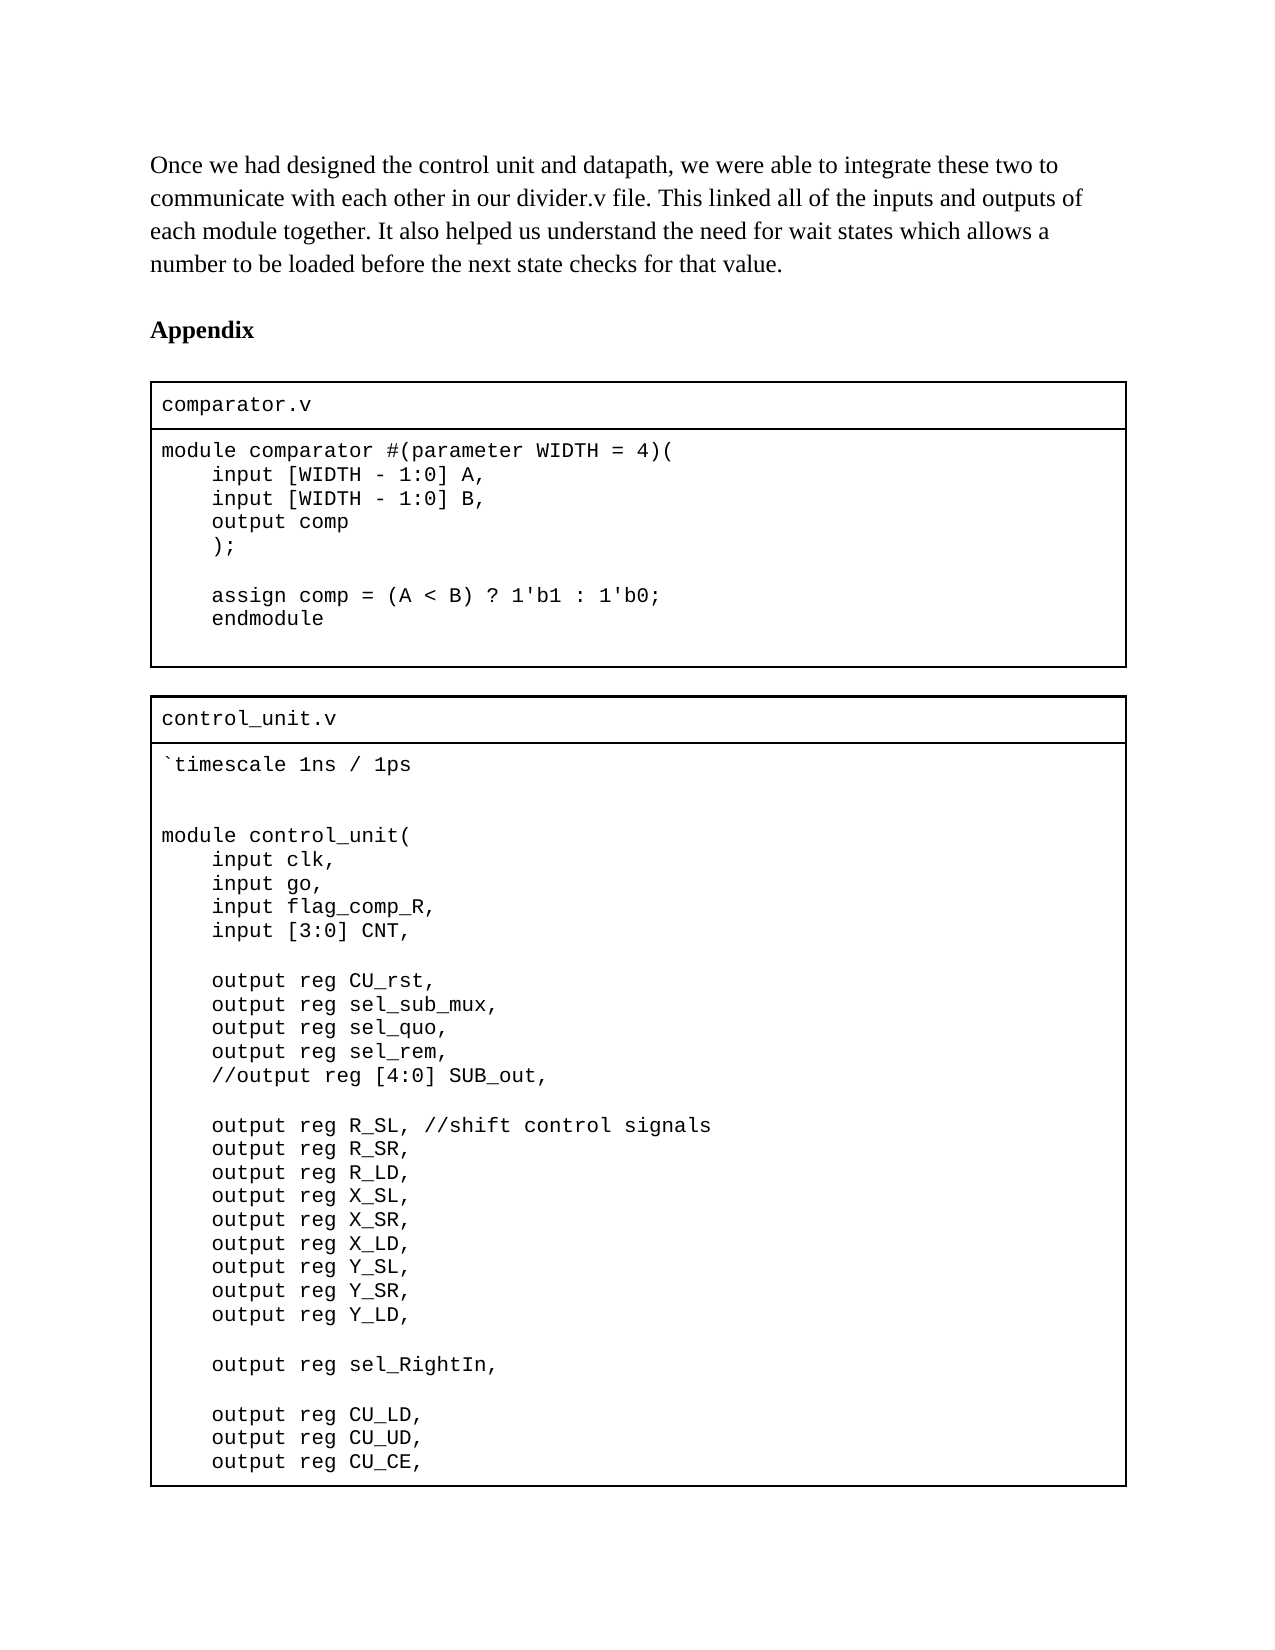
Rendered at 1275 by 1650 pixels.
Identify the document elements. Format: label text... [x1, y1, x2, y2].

text Appendix [150, 315, 1125, 344]
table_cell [152, 744, 1125, 1485]
table_header control_unit.v [152, 698, 1125, 742]
table_header comparator.v [152, 383, 1125, 428]
table_cell module comparator #(parameter WIDTH = 4)( input [WIDTH - 1:0] A, input [WIDTH - 1:0] B, output comp ); assign comp = (A < B) ? 1'b1 : 1'b0; endmodule [152, 430, 1125, 666]
text Once we had designed the control unit and datapath, we were able to integrate these two to communicate with each other in our divider.v file. This linked all of the inputs and outputs of each module together. It also helped us understand the need for wait states which allows a number to be loaded before the next state checks for that value. [150, 150, 1125, 278]
